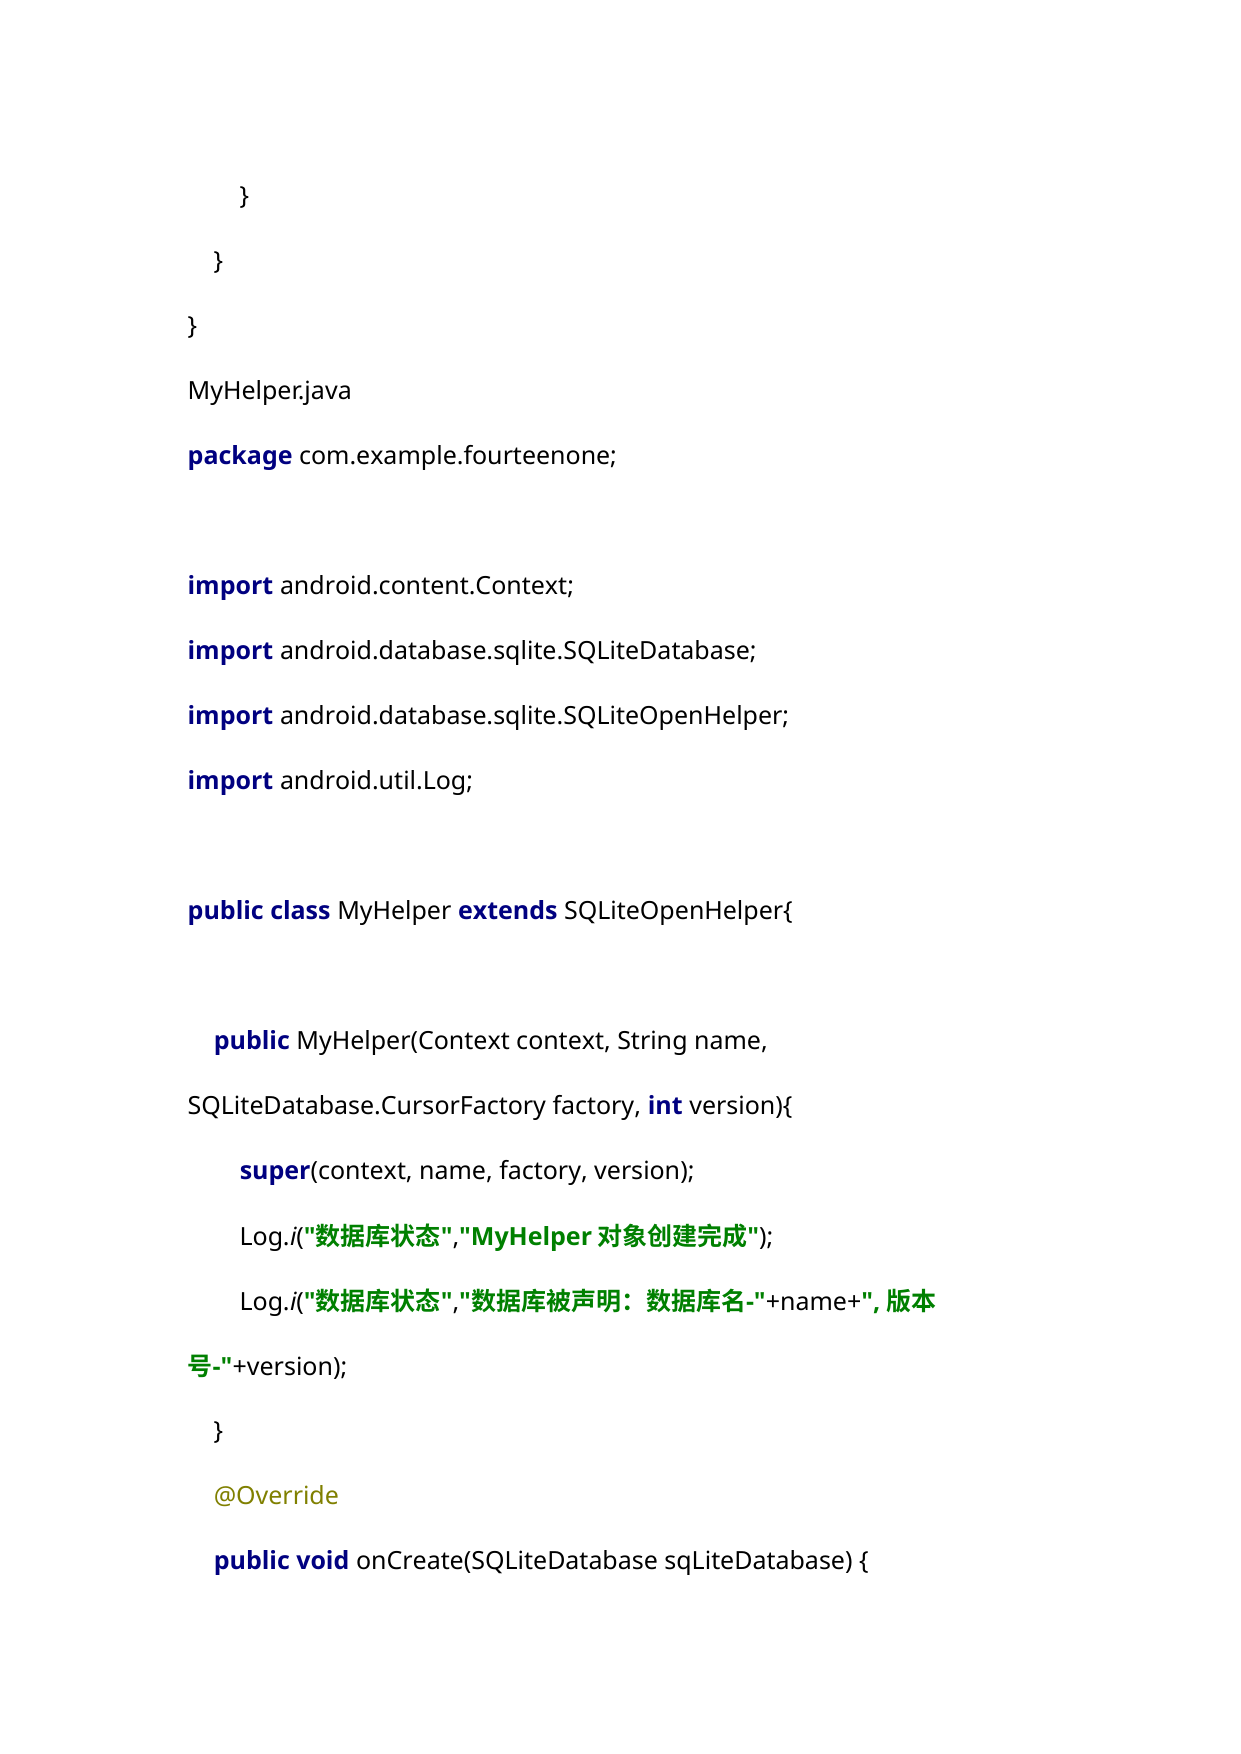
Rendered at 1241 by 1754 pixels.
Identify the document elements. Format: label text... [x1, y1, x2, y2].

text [187, 422, 1053, 1592]
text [187, 162, 1053, 357]
text MyHelper.java [187, 357, 1053, 422]
